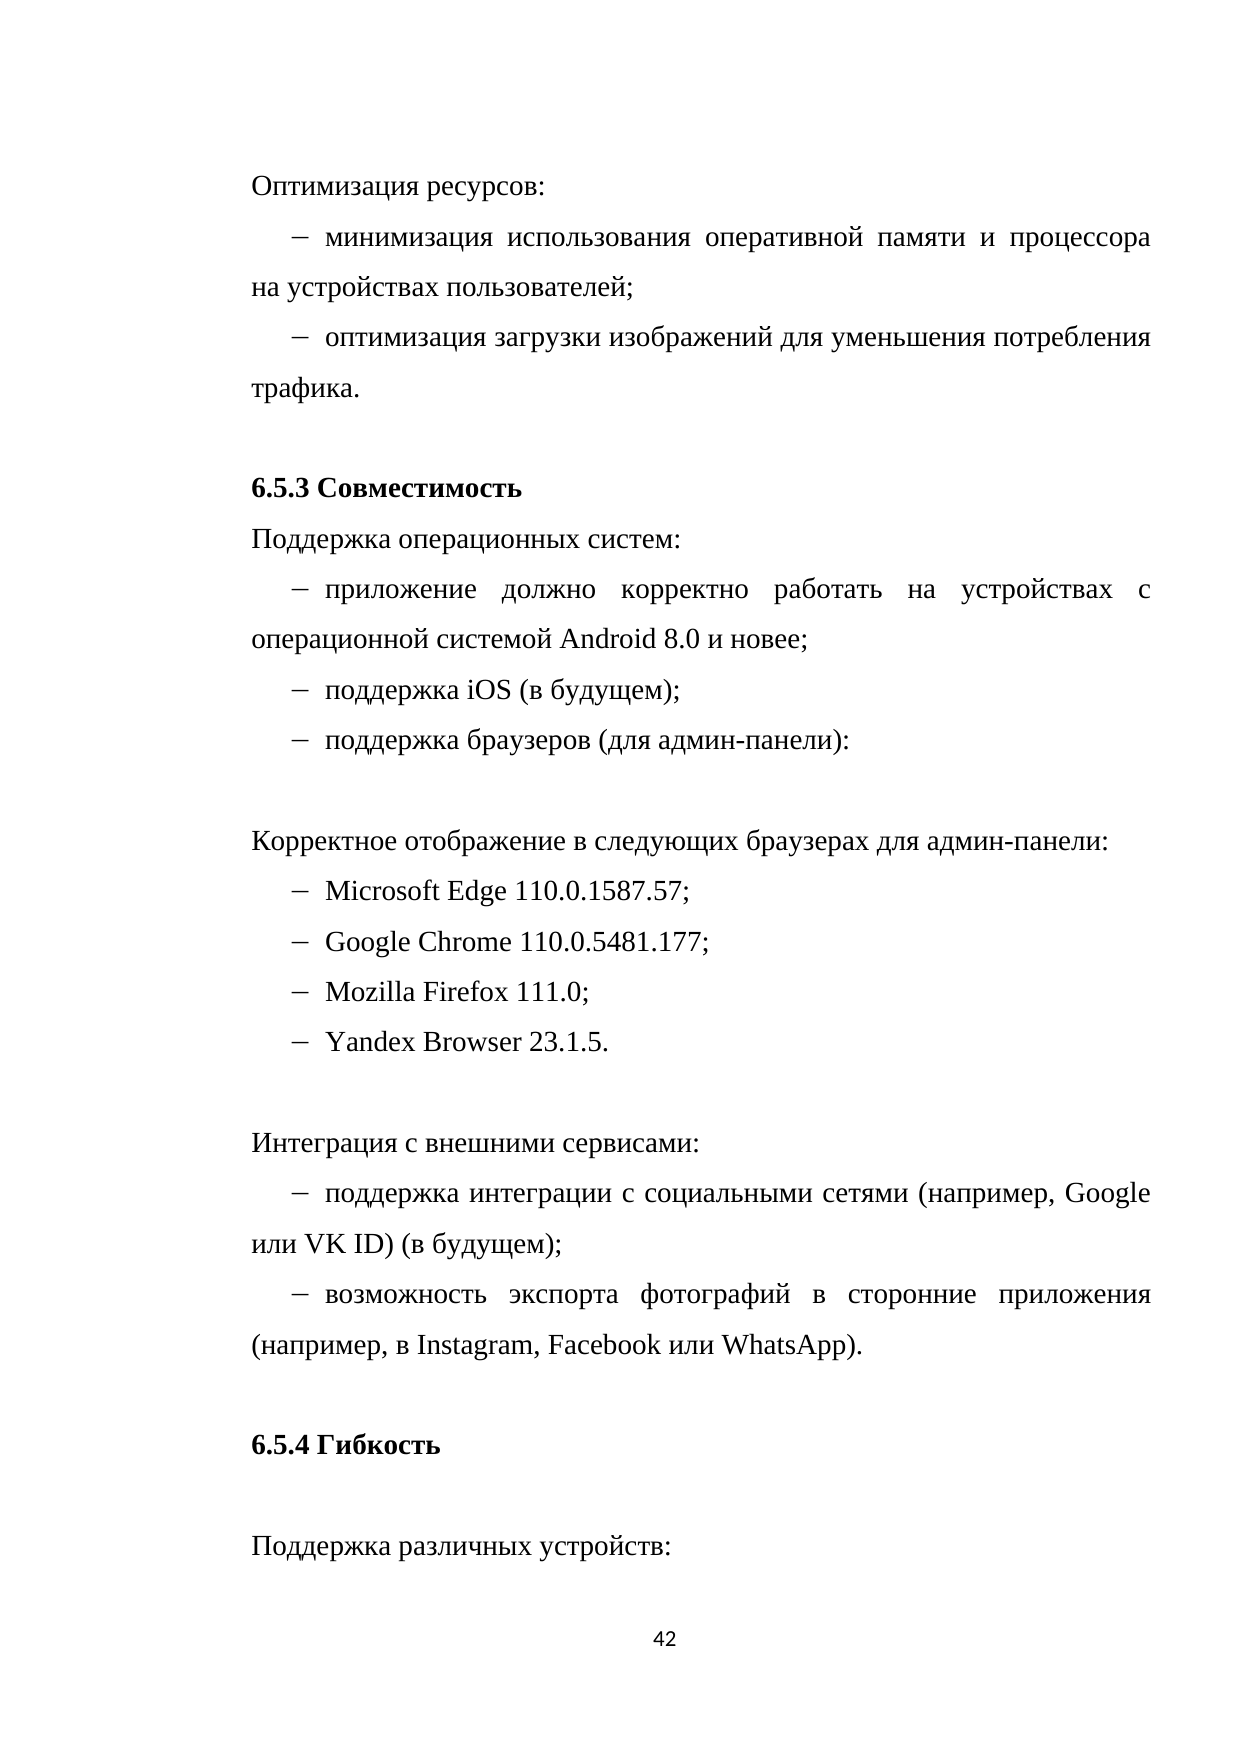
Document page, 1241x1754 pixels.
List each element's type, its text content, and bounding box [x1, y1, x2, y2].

text Поддержка операционных систем: [177, 521, 1152, 554]
text возможность экспорта фотографий в сторонние приложения (например, в Instagram, Facebook или WhatsApp). [251, 1276, 1152, 1360]
text Интеграция с внешними сервисами: [177, 1125, 1152, 1159]
text поддержка iOS (в будущем); [251, 672, 1152, 706]
text Поддержка различных устройств: [177, 1528, 1152, 1562]
text минимизация использования оперативной памяти и процессора на устройствах пользователей; [251, 219, 1152, 303]
text Google Chrome 110.0.5481.177; [251, 924, 1152, 957]
text Гибкость [215, 1427, 1152, 1461]
text Yandex Browser 23.1.5. [251, 1024, 1152, 1058]
text Совместимость [215, 471, 1152, 504]
text Mozilla Firefox 111.0; [251, 974, 1152, 1008]
text оптимизация загрузки изображений для уменьшения потребления трафика. [251, 319, 1152, 403]
text Корректное отображение в следующих браузерах для админ-панели: [177, 823, 1152, 857]
text Оптимизация ресурсов: [177, 168, 1152, 202]
text поддержка браузеров (для админ-панели): [251, 722, 1152, 756]
text Microsoft Edge 110.0.1587.57; [251, 873, 1152, 907]
text поддержка интеграции с социальными сетями (например, Google или VK ID) (в будущем); [251, 1176, 1152, 1259]
text приложение должно корректно работать на устройствах с операционной системой Android 8.0 и новее; [251, 571, 1152, 655]
